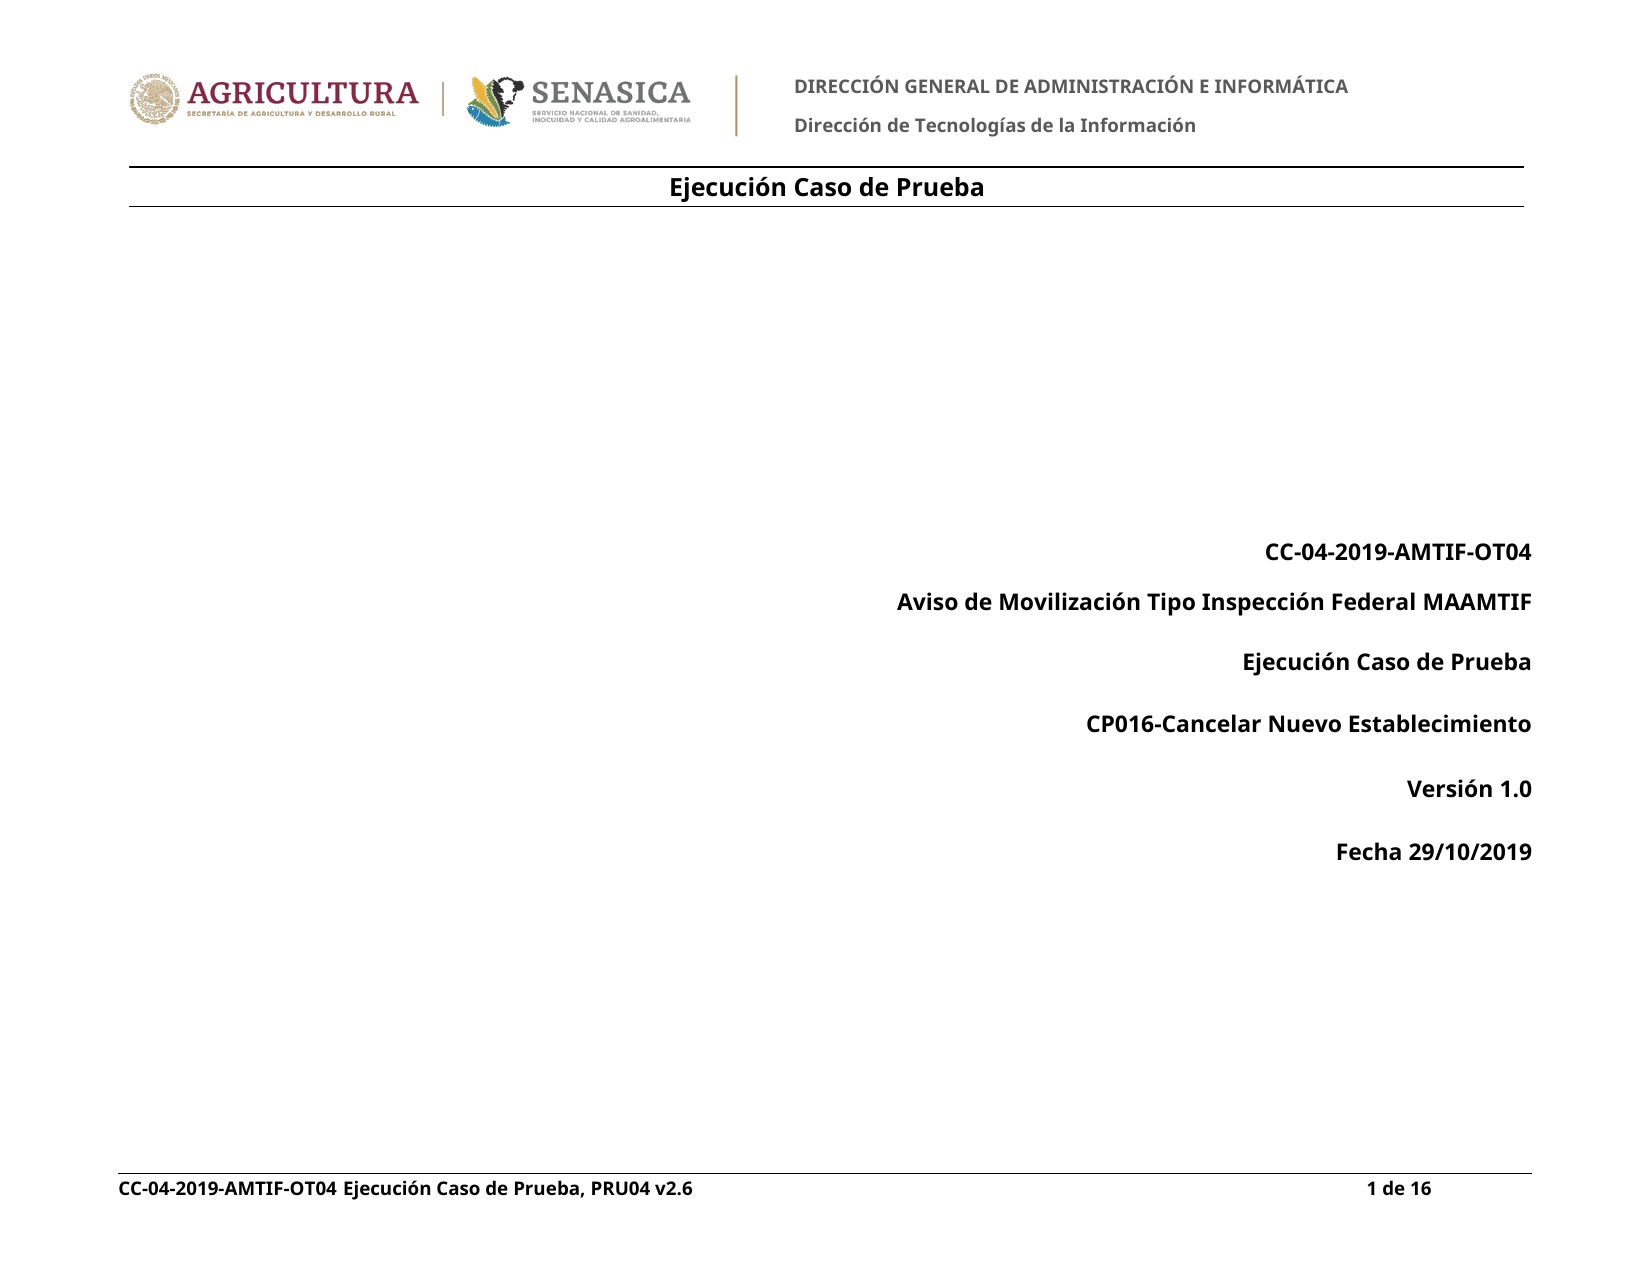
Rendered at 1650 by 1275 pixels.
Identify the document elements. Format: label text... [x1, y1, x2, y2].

text Ejecución Caso de Prueba [118, 646, 1532, 677]
text Aviso de Movilización Tipo Inspección Federal MAAMTIF [118, 586, 1532, 617]
picture [129, 73, 691, 127]
text CP016-Cancelar Nuevo Establecimiento [148, 708, 1532, 739]
text Versión 1.0 [118, 773, 1532, 804]
text Fecha [118, 836, 1532, 867]
text CC-04-2019-AMTIF-OT04 [118, 535, 1532, 567]
